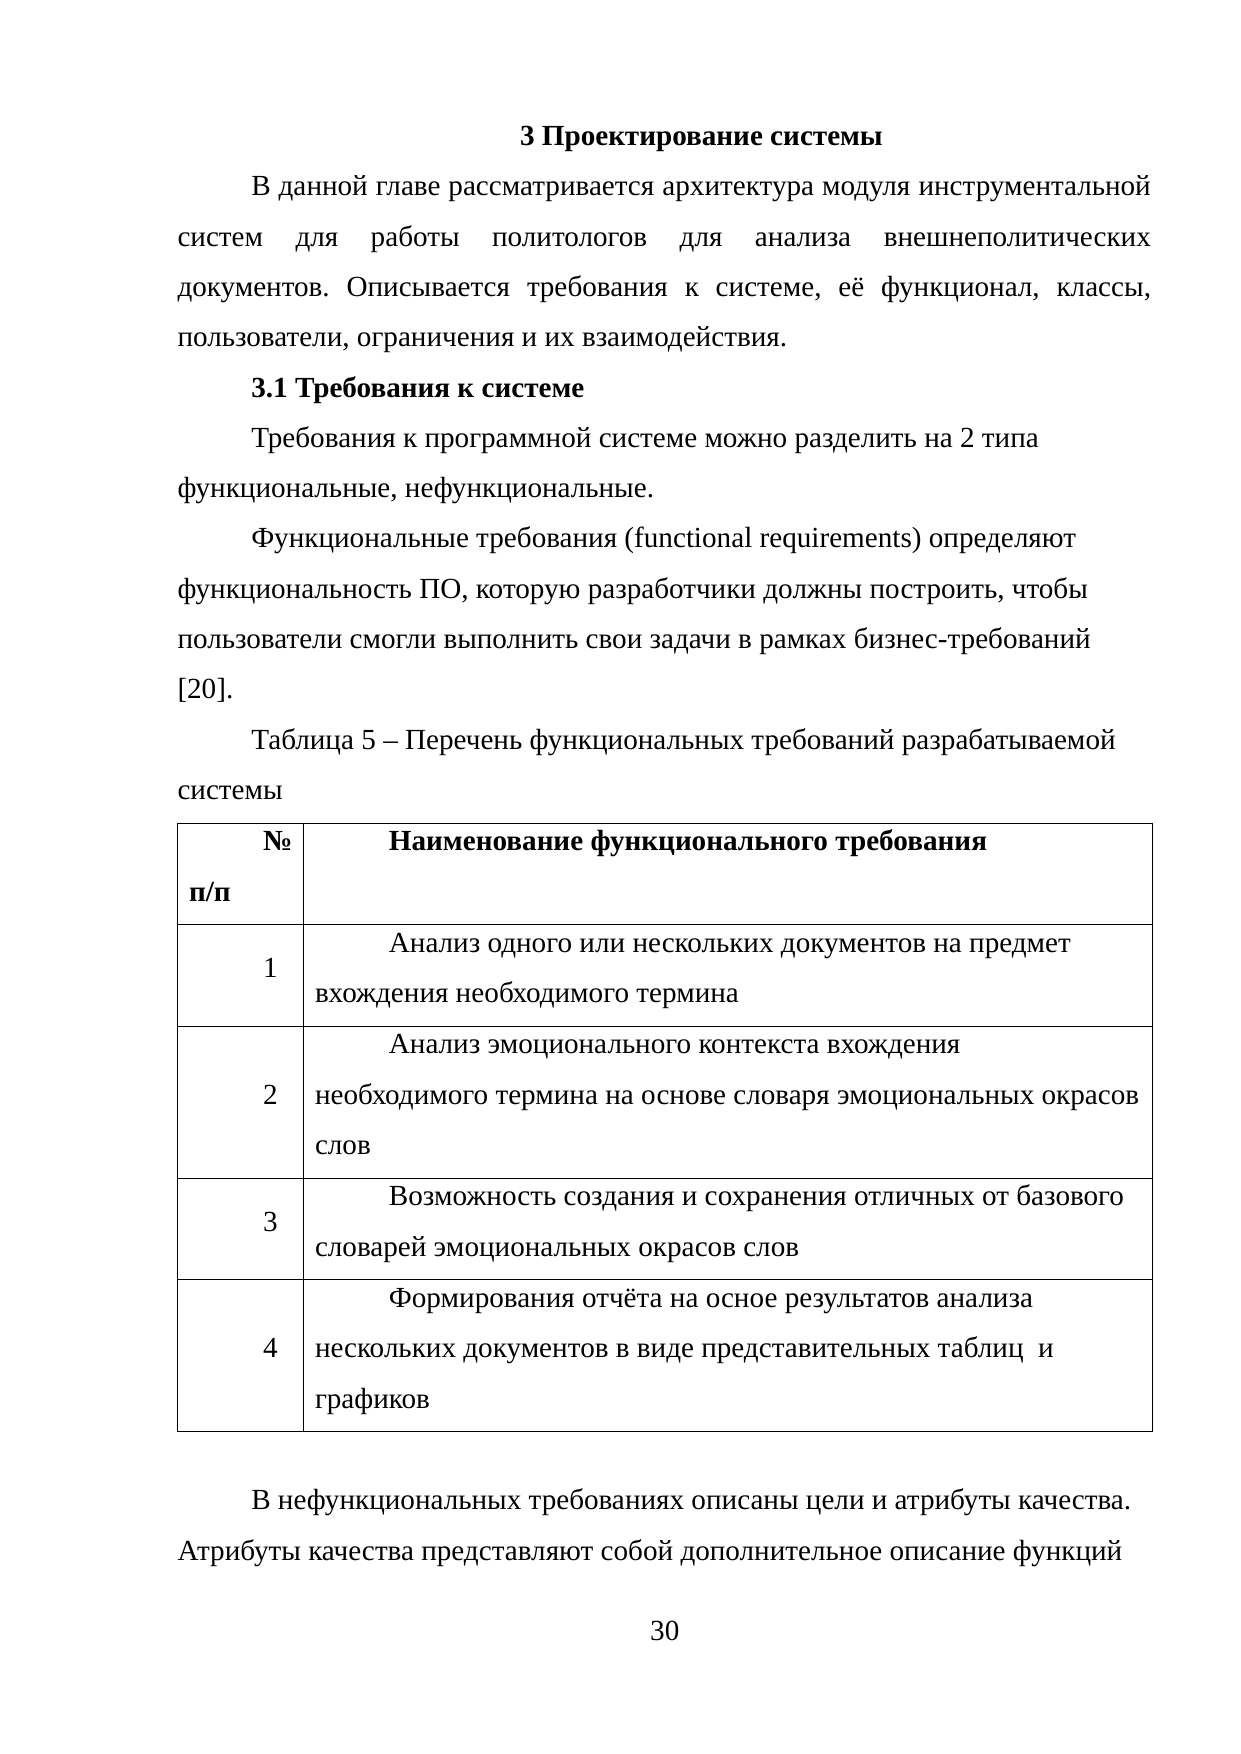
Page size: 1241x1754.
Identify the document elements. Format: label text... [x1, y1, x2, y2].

text В данной главе рассматривается архитектура модуля инструментальной систем для работы политологов для анализа внешнеполитических документов. Описывается требования к системе, её функционал, классы, пользователи, ограничения и их взаимодействия. [177, 168, 1152, 353]
table_cell 1 [178, 925, 303, 1026]
text Требования к программной системе можно разделить на 2 типа функциональные, нефункциональные. [177, 420, 1152, 504]
table_cell Анализ одного или нескольких документов на предмет вхождения необходимого термина [304, 925, 1152, 1026]
table_cell 3 [178, 1179, 303, 1279]
table_header Наименование функционального требования [304, 824, 1152, 924]
subtitle 3 Проектирование системы [177, 118, 1152, 152]
table_cell 2 [178, 1027, 303, 1177]
table_cell Формирования отчёта на осное результатов анализа нескольких документов в виде представительных таблиц и графиков [304, 1280, 1152, 1431]
table_cell 4 [178, 1280, 303, 1431]
table_cell Возможность создания и сохранения отличных от базового словарей эмоциональных окрасов слов [304, 1179, 1152, 1279]
table_header № п/п [178, 824, 303, 924]
table_cell Анализ эмоционального контекста вхождения необходимого термина на основе словаря эмоциональных окрасов слов [304, 1027, 1152, 1177]
text Таблица 5 – Перечень функциональных требований разрабатываемой системы [177, 722, 1152, 806]
subtitle 3.1 Требования к системе [177, 370, 1152, 403]
text Функциональные требования (functional requirements) определяют функциональность ПО, которую разработчики должны построить, чтобы пользователи смогли выполнить свои задачи в рамках бизнес-требований [20]. [177, 521, 1152, 705]
